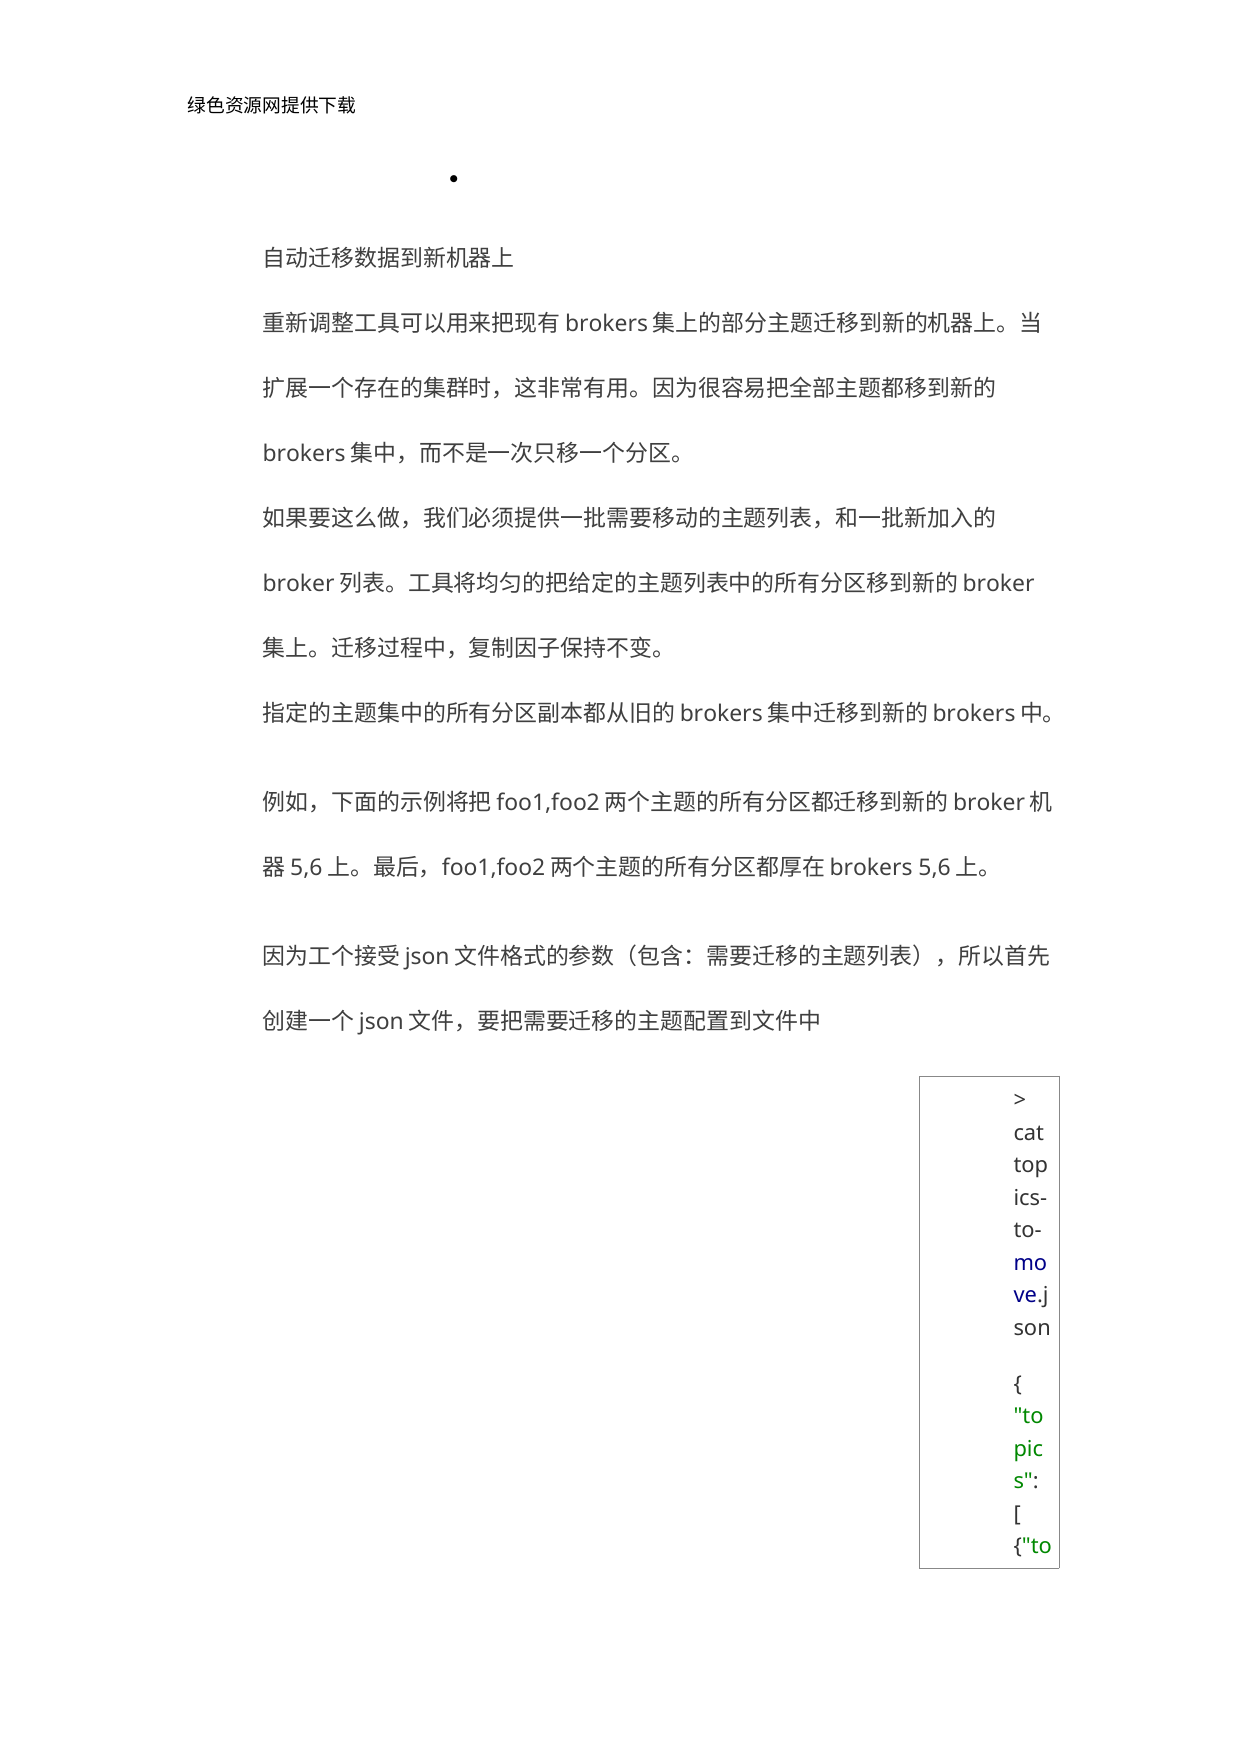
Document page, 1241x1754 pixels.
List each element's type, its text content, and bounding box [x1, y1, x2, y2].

text 因为工个接受json文件格式的参数（包含：需要迁移的主题列表），所以首先创建一个json文件，要把需要迁移的主题配置到文件中 [262, 922, 1053, 1052]
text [920, 1360, 1059, 1568]
text > cat topics-to-move.json [920, 1077, 1059, 1343]
text 例如，下面的示例将把foo1,foo2两个主题的所有分区都迁移到新的broker机器5,6上。最后，foo1,foo2两个主题的所有分区都厚在brokers 5,6上。 [262, 768, 1053, 898]
text 自动迁移数据到新机器上 重新调整工具可以用来把现有brokers集上的部分主题迁移到新的机器上。当扩展一个存在的集群时，这非常有用。因为很容易把全部主题都移到新的brokers集中，而不是一次只移一个分区。 如果要这么做，我们必须提供一批需要移动的主题列表，和一批新加入的broker列表。工具将均匀的把给定的主题列表中的所有分区移到新的broker集上。迁移过程中，复制因子保持不变。 指定的主题集中的所有分区副本都从旧的brokers集中迁移到新的brokers中。 [262, 224, 1053, 744]
